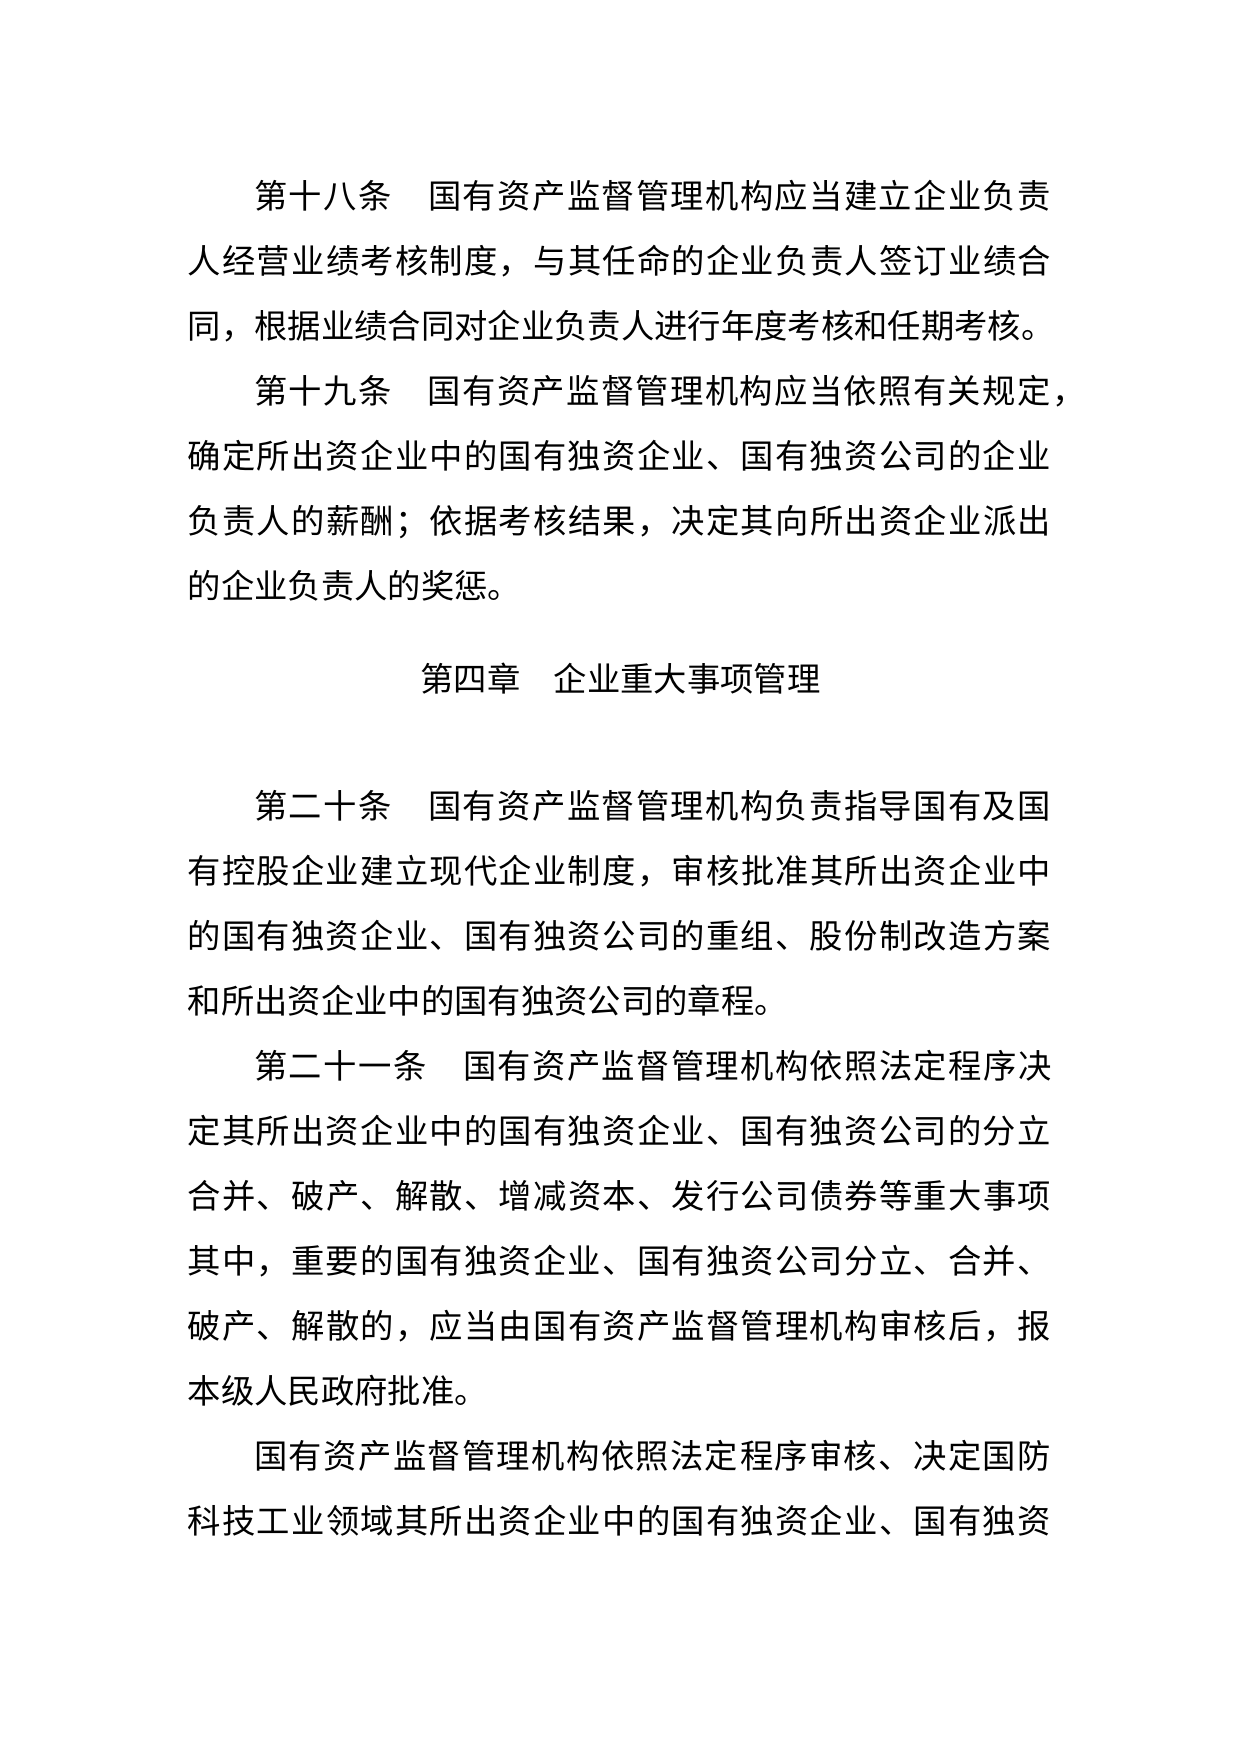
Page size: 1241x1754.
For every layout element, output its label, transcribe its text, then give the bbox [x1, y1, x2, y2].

text 第二十条 国有资产监督管理机构负责指导国有及国有控股企业建立现代企业制度，审核批准其所出资企业中的国有独资企业、国有独资公司的重组、股份制改造方案和所出资企业中的国有独资公司的章程。 [187, 771, 1053, 1031]
subtitle 第四章 企业重大事项管理 [187, 644, 1053, 709]
text 第二十一条 国有资产监督管理机构依照法定程序决定其所出资企业中的国有独资企业、国有独资公司的分立、合并、破产、解散、增减资本、发行公司债券等重大事项。其中，重要的国有独资企业、国有独资公司分立、合并、破产、解散的，应当由国有资产监督管理机构审核后，报本级人民政府批准。 [187, 1031, 1053, 1421]
text 第十八条 国有资产监督管理机构应当建立企业负责人经营业绩考核制度，与其任命的企业负责人签订业绩合同，根据业绩合同对企业负责人进行年度考核和任期考核。 [187, 162, 1053, 357]
text 第十九条 国有资产监督管理机构应当依照有关规定，确定所出资企业中的国有独资企业、国有独资公司的企业负责人的薪酬；依据考核结果，决定其向所出资企业派出的企业负责人的奖惩。 [187, 357, 1053, 617]
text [187, 1421, 1053, 1551]
